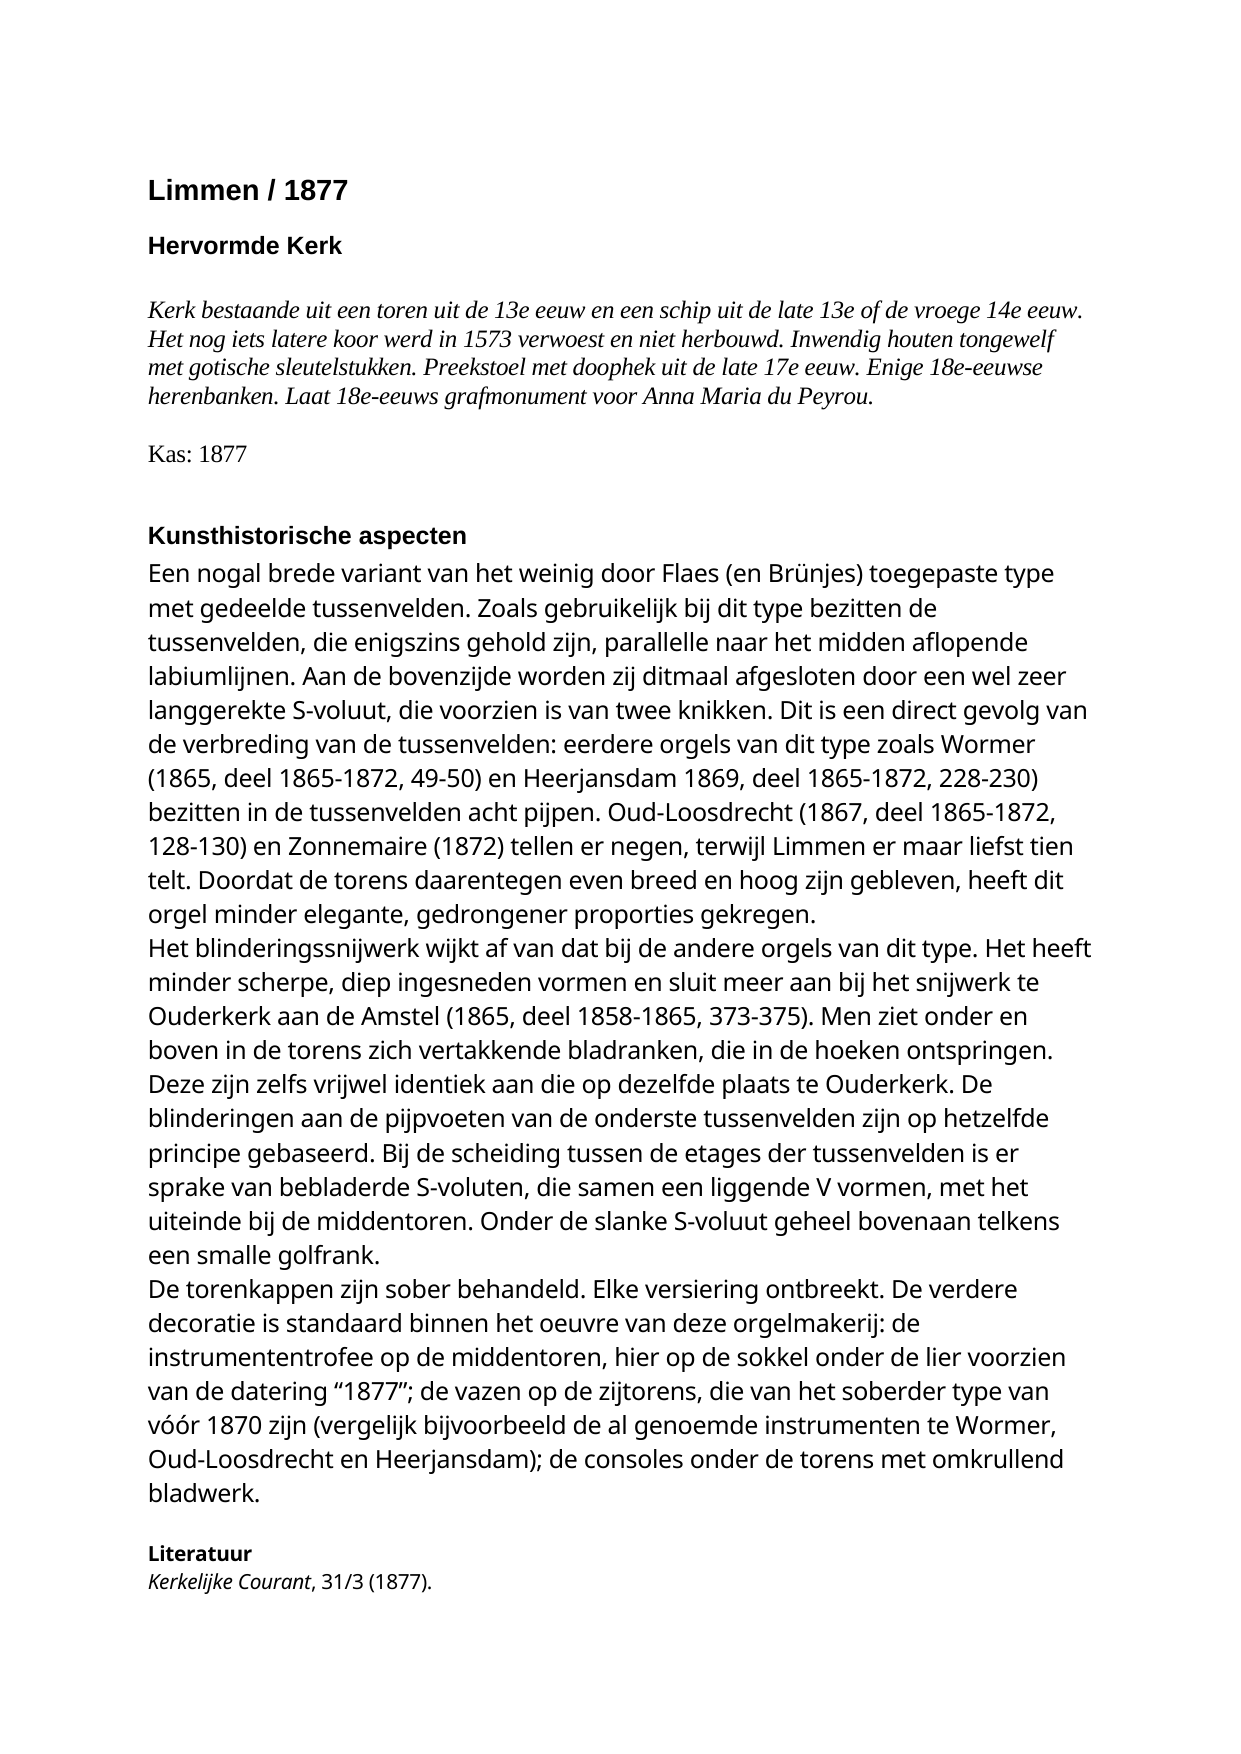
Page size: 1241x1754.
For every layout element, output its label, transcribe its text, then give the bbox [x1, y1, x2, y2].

text Kerkelijke Courant, 31/3 (1877). [148, 1567, 1093, 1596]
text Literatuur [148, 1539, 1093, 1567]
text Het blinderingssnijwerk wijkt af van dat bij de andere orgels van dit type. Het heeft minder scherpe, diep ingesneden vormen en sluit meer aan bij het snijwerk te Ouderkerk aan de Amstel (1865, deel 1858-1865, 373-375). Men ziet onder en boven in de torens zich vertakkende bladranken, die in de hoeken ontspringen. Deze zijn zelfs vrijwel identiek aan die op dezelfde plaats te Ouderkerk. De blinderingen aan de pijpvoeten van de onderste tussenvelden zijn op hetzelfde principe gebaseerd. Bij de scheiding tussen de etages der tussenvelden is er sprake van bebladerde S-voluten, die samen een liggende V vormen, met het uiteinde bij de middentoren. Onder de slanke S-voluut geheel bovenaan telkens een smalle golfrank. [148, 931, 1093, 1271]
text De torenkappen zijn sober behandeld. Elke versiering ontbreekt. De verdere decoratie is standaard binnen het oeuvre van deze orgelmakerij: de instrumententrofee op de middentoren, hier op de sokkel onder de lier voorzien van de datering “1877”; de vazen op de zijtorens, die van het soberder type van vóór 1870 zijn (vergelijk bijvoorbeeld de al genoemde instrumenten te Wormer, Oud-Loosdrecht en Heerjansdam); de consoles onder de torens met omkrullend bladwerk. [148, 1271, 1093, 1510]
text Kerk bestaande uit een toren uit de 13e eeuw en een schip uit de late 13e of de vroege 14e eeuw. Het nog iets latere koor werd in 1573 verwoest en niet herbouwd. Inwendig houten tongewelf met gotische sleutelstukken. Preekstoel met doophek uit de late 17e eeuw. Enige 18e-eeuwse herenbanken. Laat 18e-eeuws grafmonument voor Anna Maria du Peyrou. [148, 295, 1093, 410]
text Kas: 1877 [148, 439, 1093, 467]
subtitle Kunsthistorische aspecten [148, 521, 1093, 550]
text Een nogal brede variant van het weinig door Flaes (en Brünjes) toegepaste type met gedeelde tussenvelden. Zoals gebruikelijk bij dit type bezitten de tussenvelden, die enigszins gehold zijn, parallelle naar het midden aflopende labiumlijnen. Aan de bovenzijde worden zij ditmaal afgesloten door een wel zeer langgerekte S-voluut, die voorzien is van twee knikken. Dit is een direct gevolg van de verbreding van de tussenvelden: eerdere orgels van dit type zoals Wormer (1865, deel 1865-1872, 49-50) en Heerjansdam 1869, deel 1865-1872, 228-230) bezitten in de tussenvelden acht pijpen. Oud-Loosdrecht (1867, deel 1865-1872, 128-130) en Zonnemaire (1872) tellen er negen, terwijl Limmen er maar liefst tien telt. Doordat de torens daarentegen even breed en hoog zijn gebleven, heeft dit orgel minder elegante, gedrongener proporties gekregen. [148, 556, 1093, 931]
subtitle Limmen / 1877 [148, 173, 1093, 206]
subtitle Hervormde Kerk [148, 231, 1093, 260]
